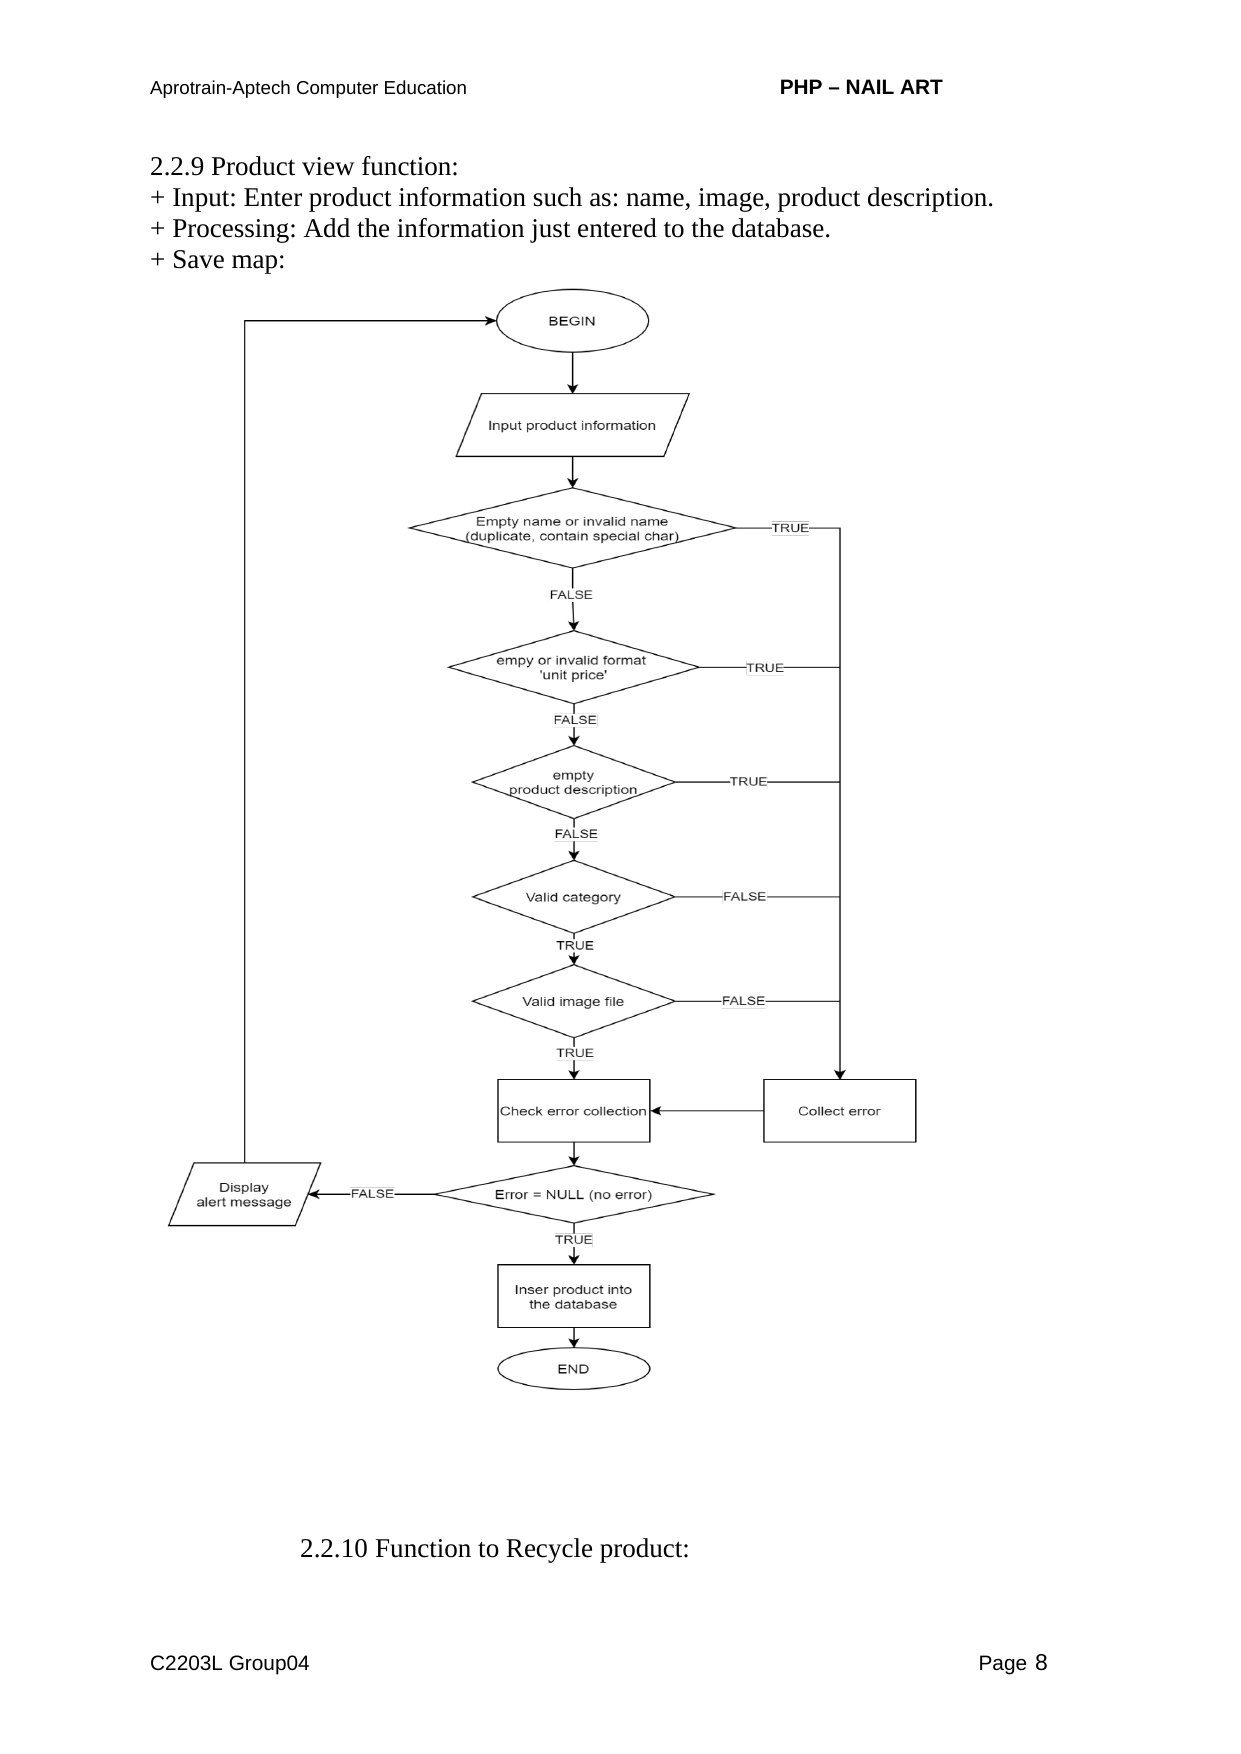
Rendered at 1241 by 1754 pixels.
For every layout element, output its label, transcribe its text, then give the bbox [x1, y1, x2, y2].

text + Processing: Add the information just entered to the database. [150, 212, 1090, 243]
text 2.2.9 Product view function: [150, 150, 1090, 181]
picture [150, 274, 925, 1396]
text + Save map: [150, 243, 1090, 274]
text + Input: Enter product information such as: name, image, product description. [150, 181, 1090, 212]
text 2.2.10 Function to Recycle product: [300, 1532, 1090, 1563]
